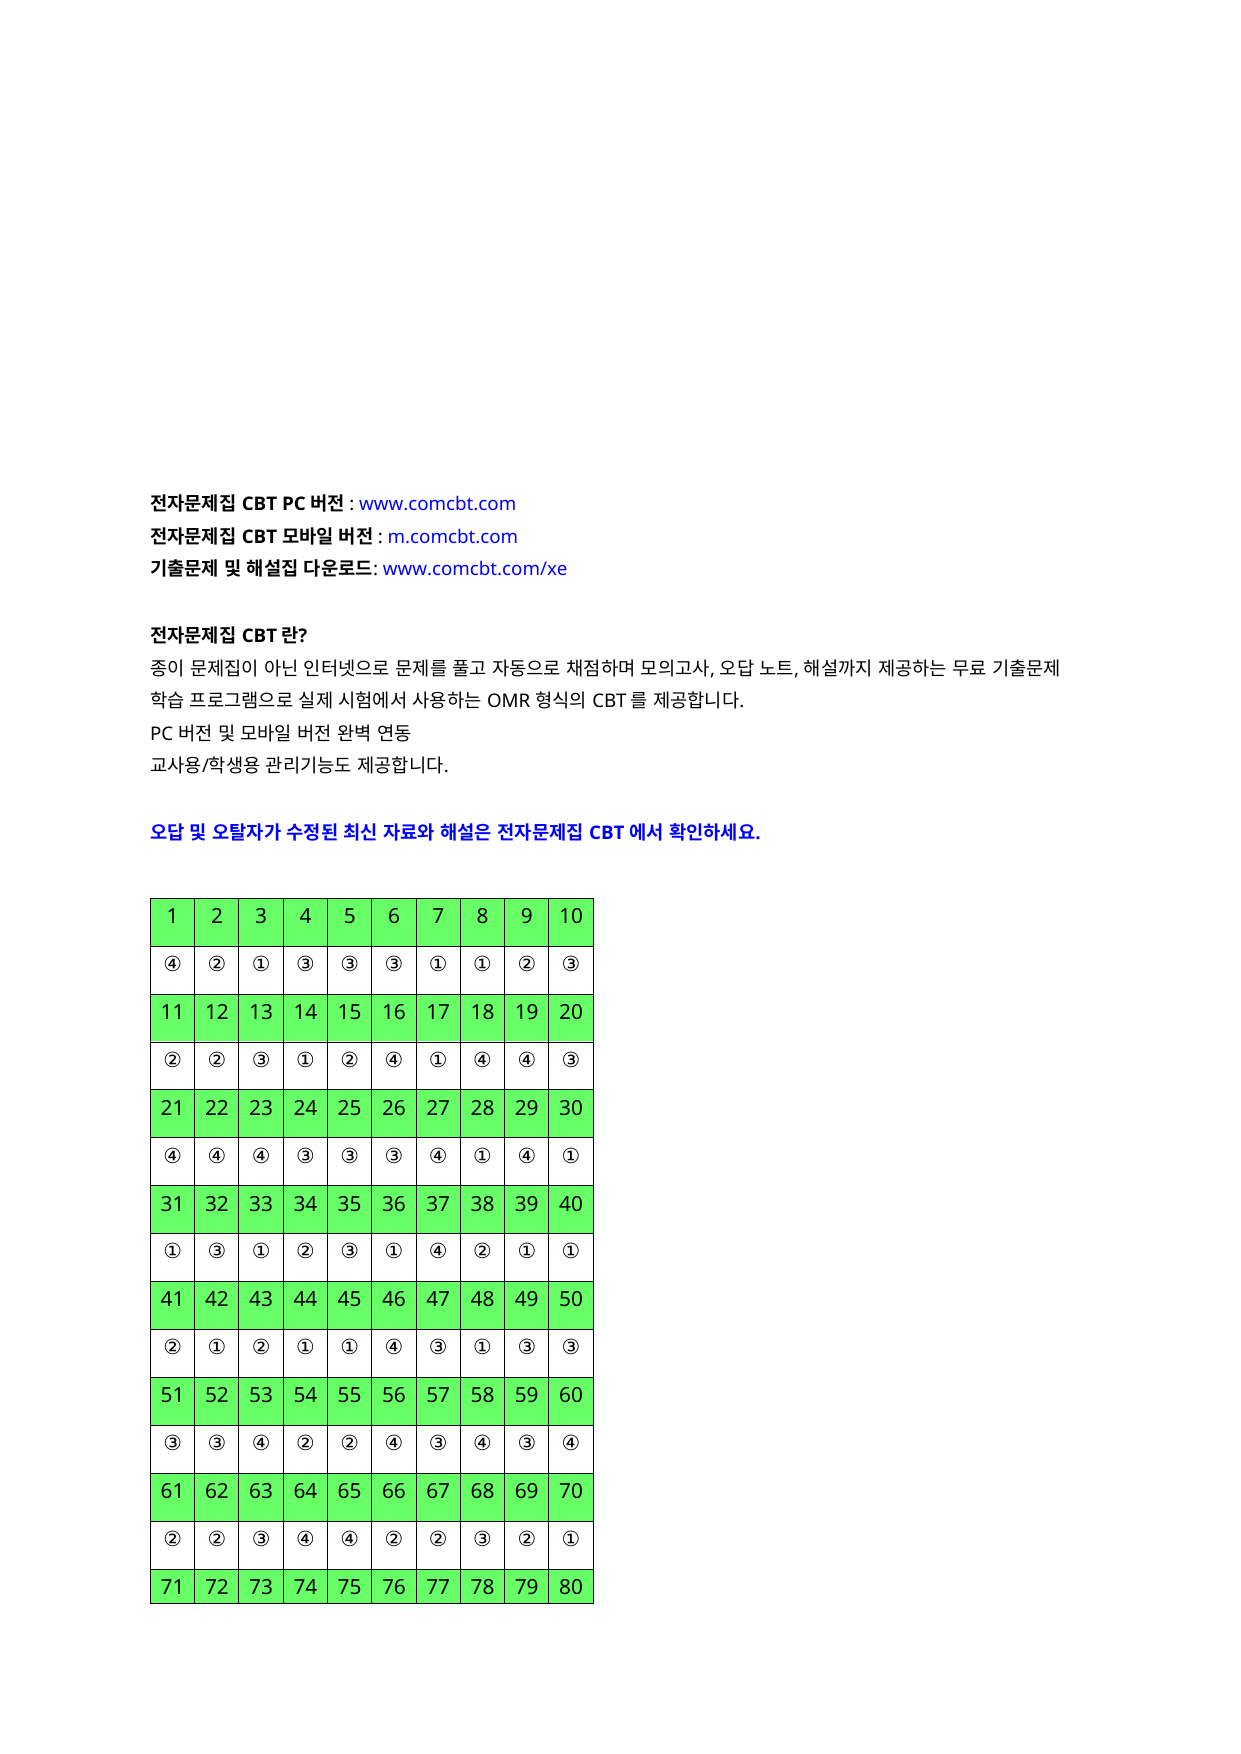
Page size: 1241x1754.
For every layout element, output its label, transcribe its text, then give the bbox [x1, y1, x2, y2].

table_cell ② [284, 1234, 327, 1281]
table_cell 37 [417, 1186, 460, 1233]
table_cell ④ [417, 1138, 460, 1185]
table_cell ④ [151, 1138, 194, 1185]
table_cell 53 [239, 1378, 283, 1425]
table_cell 58 [461, 1378, 504, 1425]
table_cell 44 [284, 1282, 327, 1329]
table_cell ① [195, 1330, 238, 1377]
table_cell 45 [328, 1282, 371, 1329]
table_cell 49 [505, 1282, 548, 1329]
table_cell ② [417, 1522, 460, 1568]
table_cell ② [151, 1522, 194, 1568]
table_cell ② [239, 1330, 283, 1377]
table_cell ② [328, 1043, 371, 1089]
table_cell 28 [461, 1090, 504, 1137]
table_cell ① [328, 1330, 371, 1377]
table_cell 19 [505, 995, 548, 1041]
table_cell 70 [549, 1474, 593, 1521]
table_cell 24 [284, 1090, 327, 1137]
table_cell ① [417, 947, 460, 993]
table_cell 63 [239, 1474, 283, 1521]
table_cell 66 [372, 1474, 416, 1521]
table_cell 79 [505, 1570, 548, 1603]
table_cell 77 [417, 1570, 460, 1603]
table_cell ③ [239, 1522, 283, 1568]
table_cell ① [284, 1330, 327, 1377]
table_cell 59 [505, 1378, 548, 1425]
table_cell ② [195, 947, 238, 993]
table_cell 50 [549, 1282, 593, 1329]
table_cell 15 [328, 995, 371, 1041]
table_cell ② [151, 1043, 194, 1089]
table_cell ③ [417, 1330, 460, 1377]
table_cell 22 [195, 1090, 238, 1137]
table_cell ④ [239, 1426, 283, 1473]
table_cell 18 [461, 995, 504, 1041]
table_cell 65 [328, 1474, 371, 1521]
table_cell ③ [461, 1522, 504, 1568]
table_cell 26 [372, 1090, 416, 1137]
table_cell ④ [461, 1426, 504, 1473]
table_header 9 [505, 899, 548, 946]
table_cell ③ [549, 947, 593, 993]
table_header 3 [239, 899, 283, 946]
table_cell 42 [195, 1282, 238, 1329]
table_cell ① [549, 1522, 593, 1568]
table_cell ③ [195, 1234, 238, 1281]
table_header 8 [461, 899, 504, 946]
table_cell 51 [151, 1378, 194, 1425]
table_cell ③ [328, 1234, 371, 1281]
table_cell 30 [549, 1090, 593, 1137]
table_cell 69 [505, 1474, 548, 1521]
table_cell 27 [417, 1090, 460, 1137]
table_cell 20 [549, 995, 593, 1041]
table_header 6 [372, 899, 416, 946]
table_cell 33 [239, 1186, 283, 1233]
table_cell ② [195, 1043, 238, 1089]
table_cell ① [284, 1043, 327, 1089]
table_cell ④ [461, 1043, 504, 1089]
table_cell ③ [505, 1330, 548, 1377]
table_cell ③ [549, 1330, 593, 1377]
table_cell ② [461, 1234, 504, 1281]
table_cell ② [195, 1522, 238, 1568]
table_cell 23 [239, 1090, 283, 1137]
table_cell ① [239, 947, 283, 993]
table_header 4 [284, 899, 327, 946]
table_cell 76 [372, 1570, 416, 1603]
table_cell ④ [505, 1043, 548, 1089]
table_cell ② [284, 1426, 327, 1473]
table_cell ④ [505, 1138, 548, 1185]
table_cell 67 [417, 1474, 460, 1521]
table_cell ④ [372, 1043, 416, 1089]
table_cell ④ [195, 1138, 238, 1185]
table_cell ① [417, 1043, 460, 1089]
table_cell ④ [328, 1522, 371, 1568]
table_cell ① [461, 947, 504, 993]
table_cell ② [328, 1426, 371, 1473]
table_cell 55 [328, 1378, 371, 1425]
table_cell 48 [461, 1282, 504, 1329]
text 전자문제집 CBT PC 버전 : www.comcbt.com 전자문제집 CBT 모바일 버전 : m.comcbt.com 기출문제 및 해설집 다운로드: www.comcbt.com/xe 전자문제집 CBT란? 종이 문제집이 아닌 인터넷으로 문제를 풀고 자동으로 채점하며 모의고사, 오답 노트, 해설까지 제공하는 무료 기출문제 학습 프로그램으로 실제 시험에서 사용하는 OMR 형식의 CBT를 제공합니다. PC 버전 및 모바일 버전 완벽 연동 교사용/학생용 관리기능도 제공합니다. 오답 및 오탈자가 수정된 최신 자료와 해설은 전자문제집 CBT 에서 확인하세요. [150, 489, 1090, 845]
table_cell 34 [284, 1186, 327, 1233]
table_cell ① [461, 1138, 504, 1185]
table_cell 40 [549, 1186, 593, 1233]
table_cell 36 [372, 1186, 416, 1233]
table_cell 52 [195, 1378, 238, 1425]
table_cell ① [151, 1234, 194, 1281]
table_cell 61 [151, 1474, 194, 1521]
table_cell 32 [195, 1186, 238, 1233]
table_cell ④ [239, 1138, 283, 1185]
table_cell ④ [284, 1522, 327, 1568]
table_cell ② [372, 1522, 416, 1568]
table_cell 54 [284, 1378, 327, 1425]
table_cell ③ [505, 1426, 548, 1473]
table_cell ④ [372, 1426, 416, 1473]
table_cell 56 [372, 1378, 416, 1425]
table_cell ③ [549, 1043, 593, 1089]
table_cell ① [239, 1234, 283, 1281]
table_header 5 [328, 899, 371, 946]
table_cell ④ [417, 1234, 460, 1281]
table_cell 74 [284, 1570, 327, 1603]
table_cell 80 [549, 1570, 593, 1603]
table_cell 41 [151, 1282, 194, 1329]
table_header 2 [195, 899, 238, 946]
table_cell 12 [195, 995, 238, 1041]
table_cell 71 [151, 1570, 194, 1603]
table_cell 68 [461, 1474, 504, 1521]
table_cell 46 [372, 1282, 416, 1329]
table_cell 31 [151, 1186, 194, 1233]
table_cell 35 [328, 1186, 371, 1233]
table_cell 14 [284, 995, 327, 1041]
table_cell ③ [372, 947, 416, 993]
table_cell ③ [284, 947, 327, 993]
table_cell 62 [195, 1474, 238, 1521]
table_cell 29 [505, 1090, 548, 1137]
table_cell ② [505, 947, 548, 993]
table_cell 78 [461, 1570, 504, 1603]
table_cell ③ [151, 1426, 194, 1473]
table_cell 17 [417, 995, 460, 1041]
table_cell 16 [372, 995, 416, 1041]
table_cell ③ [372, 1138, 416, 1185]
table_header 1 [151, 899, 194, 946]
table_cell 73 [239, 1570, 283, 1603]
table_cell 25 [328, 1090, 371, 1137]
table_cell ① [505, 1234, 548, 1281]
table_cell ③ [328, 947, 371, 993]
table_cell ① [549, 1234, 593, 1281]
table_cell ③ [239, 1043, 283, 1089]
table_cell ③ [195, 1426, 238, 1473]
table_cell 72 [195, 1570, 238, 1603]
table_cell 43 [239, 1282, 283, 1329]
table_cell 60 [549, 1378, 593, 1425]
table_cell 75 [328, 1570, 371, 1603]
table_cell ② [505, 1522, 548, 1568]
table_cell 57 [417, 1378, 460, 1425]
table_cell ④ [549, 1426, 593, 1473]
table_header 7 [417, 899, 460, 946]
table_cell ③ [417, 1426, 460, 1473]
table_cell ① [372, 1234, 416, 1281]
table_header 10 [549, 899, 593, 946]
table_cell ① [461, 1330, 504, 1377]
table_cell ④ [372, 1330, 416, 1377]
table_cell ③ [284, 1138, 327, 1185]
table_cell 21 [151, 1090, 194, 1137]
table_cell ① [549, 1138, 593, 1185]
table_cell ② [151, 1330, 194, 1377]
table_cell 64 [284, 1474, 327, 1521]
table_cell 38 [461, 1186, 504, 1233]
table_cell 39 [505, 1186, 548, 1233]
table_cell ③ [328, 1138, 371, 1185]
table_cell ④ [151, 947, 194, 993]
table_cell 47 [417, 1282, 460, 1329]
table_cell 11 [151, 995, 194, 1041]
table_cell 13 [239, 995, 283, 1041]
